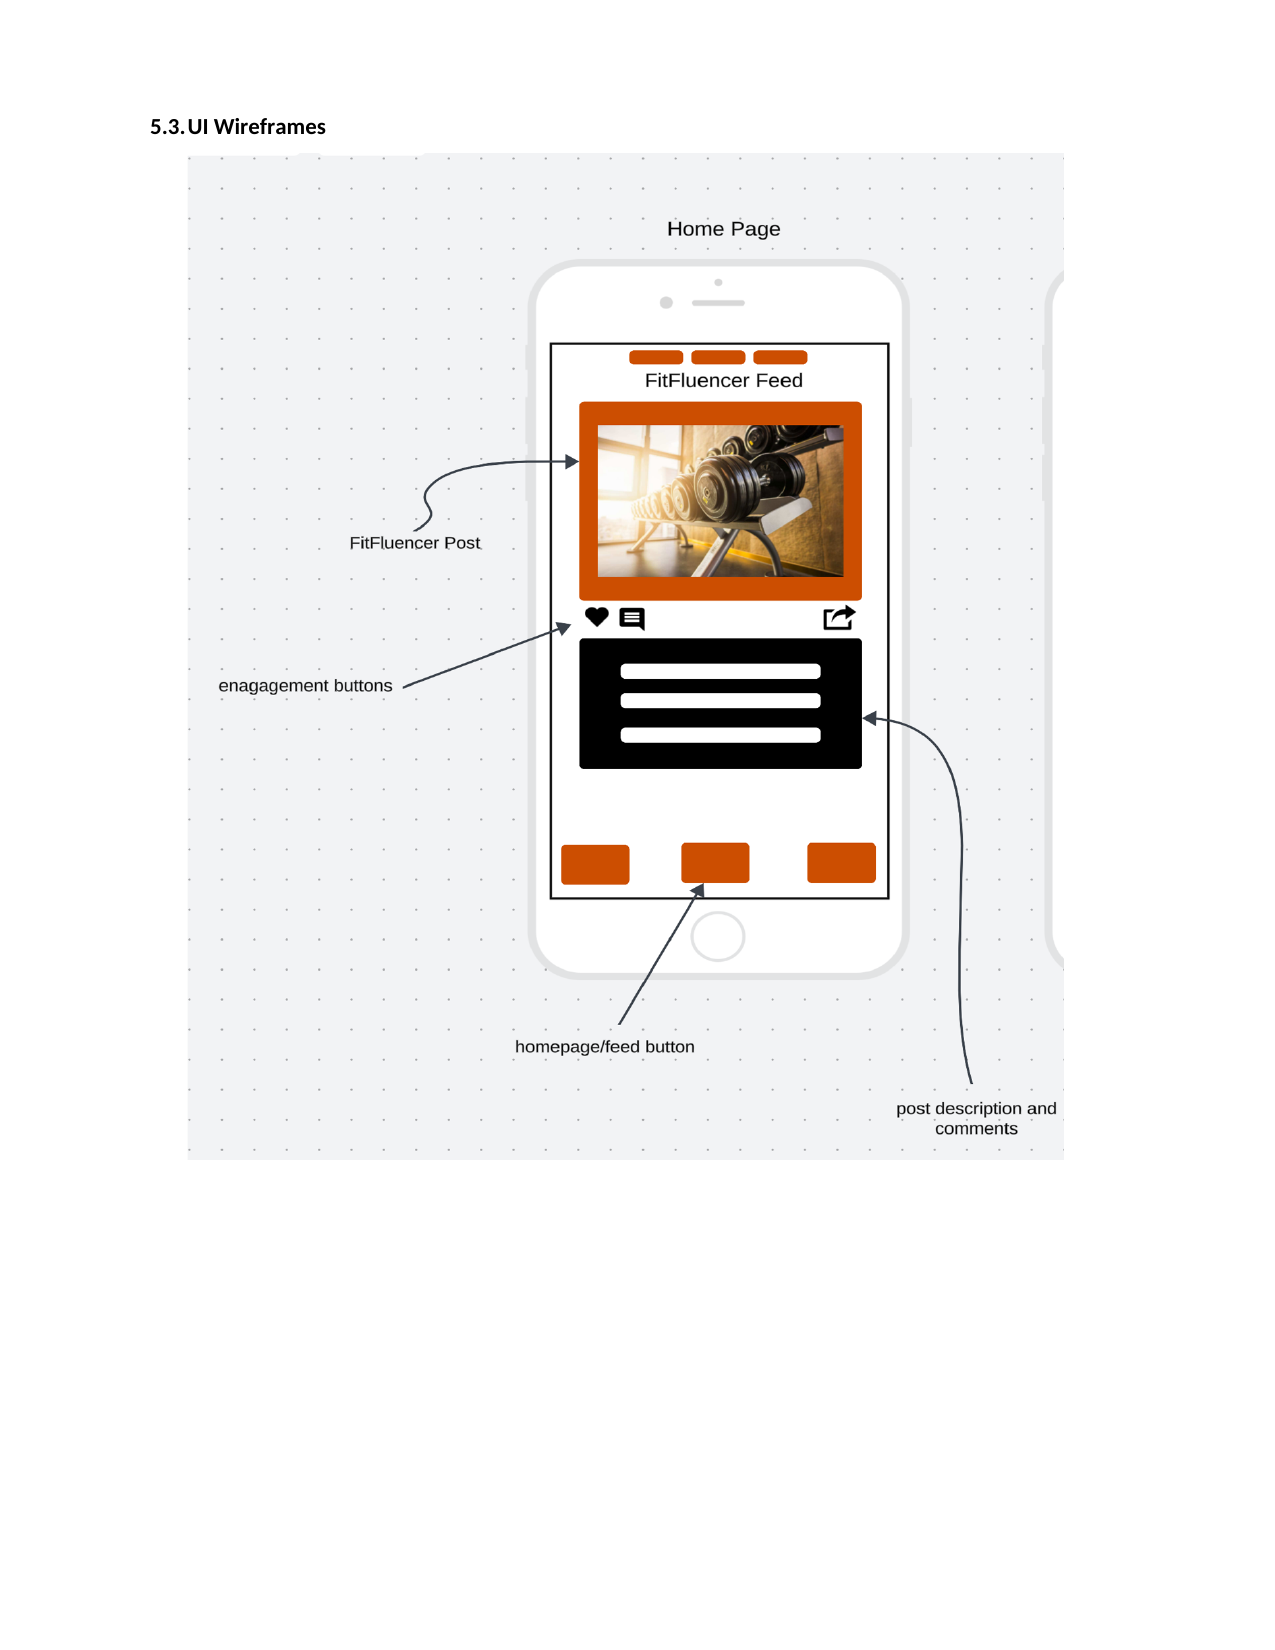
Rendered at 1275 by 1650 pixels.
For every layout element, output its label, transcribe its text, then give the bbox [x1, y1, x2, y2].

subtitle UI Wireframes [150, 112, 1162, 141]
picture [187, 153, 1064, 1160]
